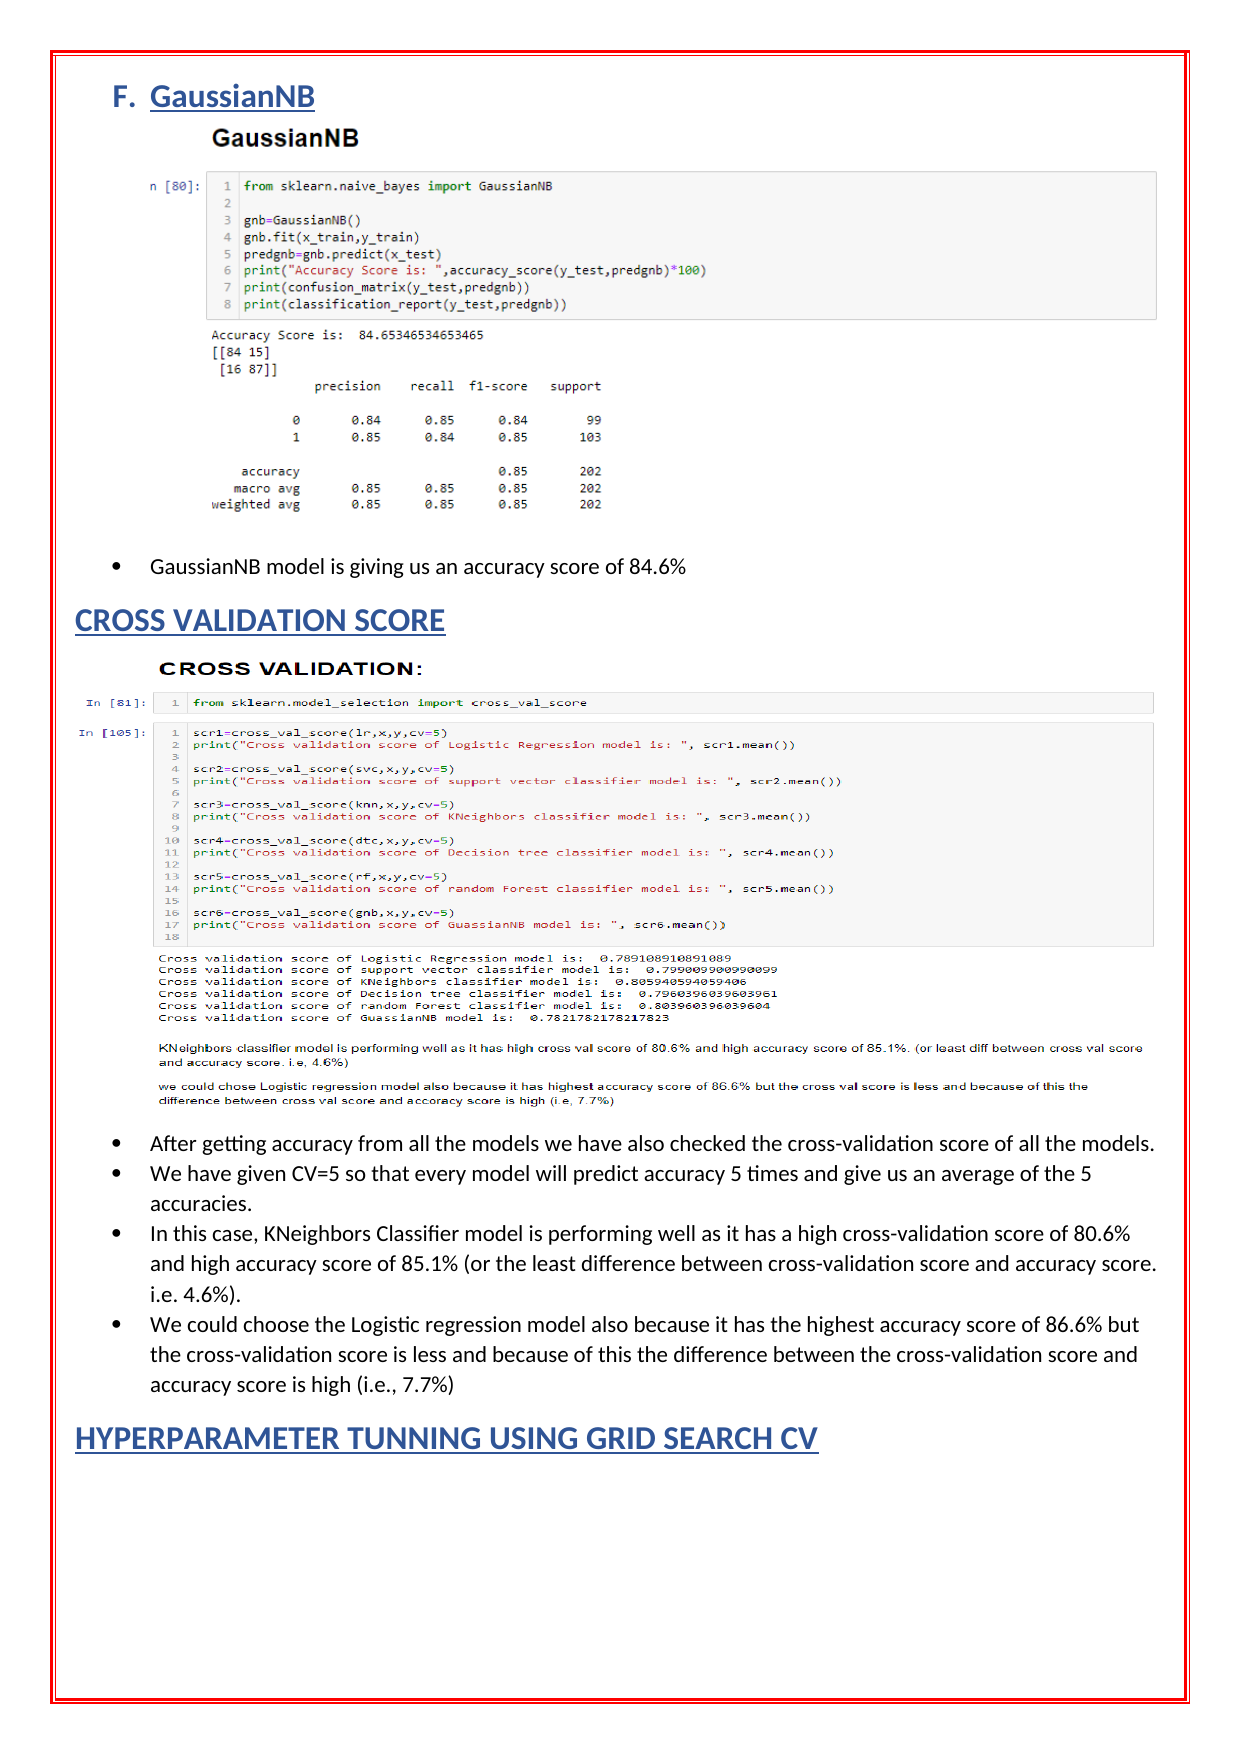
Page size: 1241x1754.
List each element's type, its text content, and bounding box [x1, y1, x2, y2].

picture [150, 118, 1159, 551]
list We could choose the Logistic regression model also because it has the highest accuracy score of 86.6% but the cross-validation score is less and because of this the difference between the cross-validation score and accuracy score is high (i.e., 7.7%) [112, 1310, 1165, 1398]
list We have given CV=5 so that every model will predict accuracy 5 times and give us an average of the 5 accuracies. [112, 1159, 1165, 1217]
picture [75, 660, 1166, 1110]
text HYPERPARAMETER TUNNING USING GRID SEARCH CV [75, 1417, 1165, 1458]
list After getting accuracy from all the models we have also checked the cross-validation score of all the models. [112, 1129, 1165, 1157]
list GaussianNB model is giving us an accuracy score of 84.6% [112, 552, 1165, 580]
text CROSS VALIDATION SCORE [75, 599, 1165, 640]
list GaussianNB [112, 75, 1165, 116]
list In this case, KNeighbors Classifier model is performing well as it has a high cross-validation score of 80.6% and high accuracy score of 85.1% (or the least difference between cross-validation score and accuracy score. i.e. 4.6%). [112, 1219, 1165, 1308]
